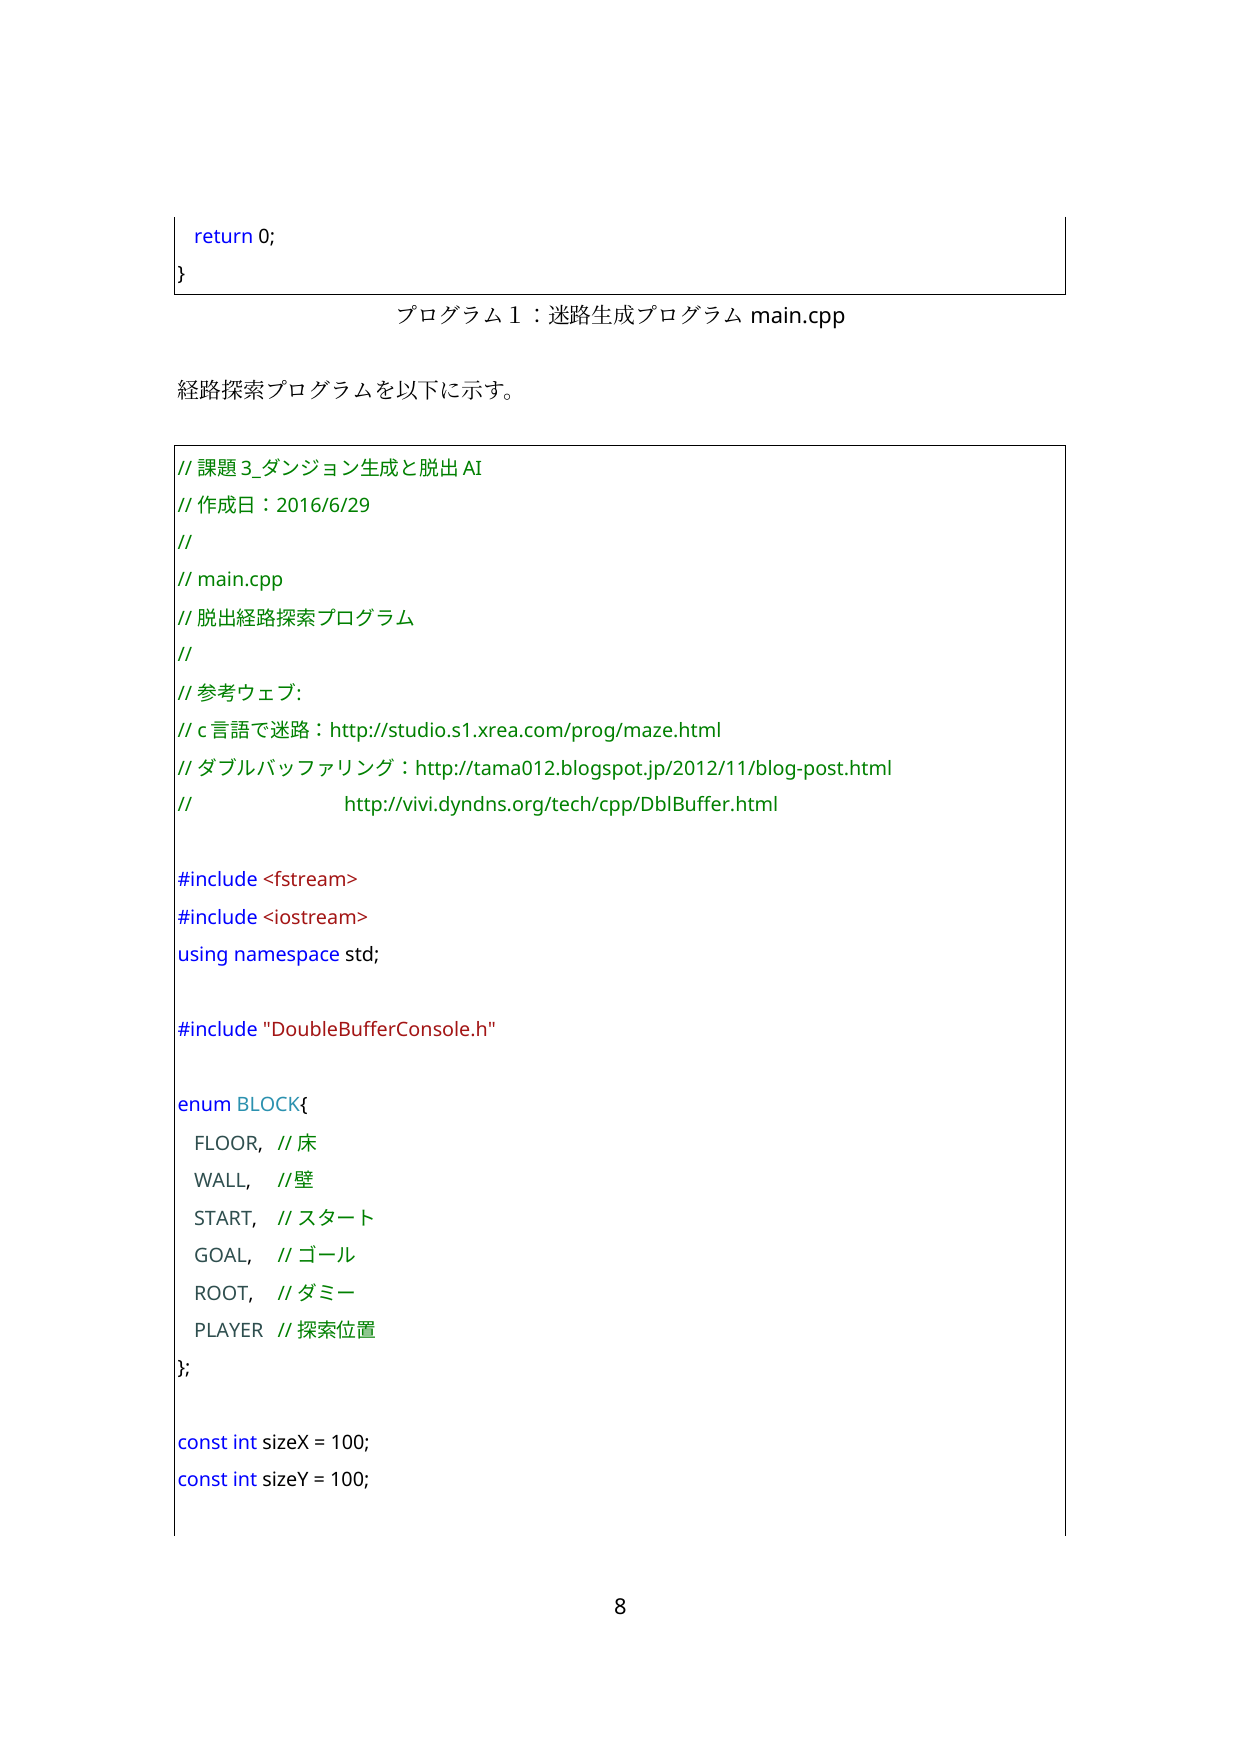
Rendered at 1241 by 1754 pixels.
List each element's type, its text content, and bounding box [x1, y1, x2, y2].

text // http://vivi.dyndns.org/tech/cpp/DblBuffer.html [177, 786, 1063, 823]
list プログラム１：迷路生成プログラム main.cpp [177, 295, 1063, 332]
list } [175, 254, 1065, 294]
text // 脱出経路探索プログラム [177, 598, 1063, 636]
list 経路探索プログラムを以下に示す。 [177, 370, 1063, 407]
text // main.cpp [177, 561, 1063, 598]
text FLOOR, // 床 [177, 1123, 1063, 1161]
text // 作成日：2016/6/29 [177, 486, 1063, 523]
text enum BLOCK{ [177, 1086, 1063, 1123]
text // [177, 523, 1063, 561]
text }; [177, 1348, 1063, 1386]
text // [177, 636, 1063, 673]
text WALL, // 壁 [177, 1161, 1063, 1198]
text #include <fstream> [177, 861, 1063, 898]
text return 0; [177, 217, 1063, 254]
text const int sizeX = 100; [177, 1423, 1063, 1461]
text using namespace std; [177, 936, 1063, 973]
text #include <iostream> [177, 898, 1063, 936]
text PLAYER // 探索位置 [177, 1311, 1063, 1348]
text // 参考ウェブ: [177, 673, 1063, 711]
text const int sizeY = 100; [177, 1461, 1063, 1498]
text // c言語で迷路：http://studio.s1.xrea.com/prog/maze.html [177, 711, 1063, 748]
text START, // スタート [177, 1198, 1063, 1236]
text // 課題3_ダンジョン生成と脱出AI [175, 446, 1065, 486]
text GOAL, // ゴール [177, 1236, 1063, 1273]
text ROOT, // ダミー [177, 1273, 1063, 1311]
text #include "DoubleBufferConsole.h" [177, 1011, 1063, 1048]
text // ダブルバッファリング：http://tama012.blogspot.jp/2012/11/blog-post.html [177, 748, 1063, 786]
